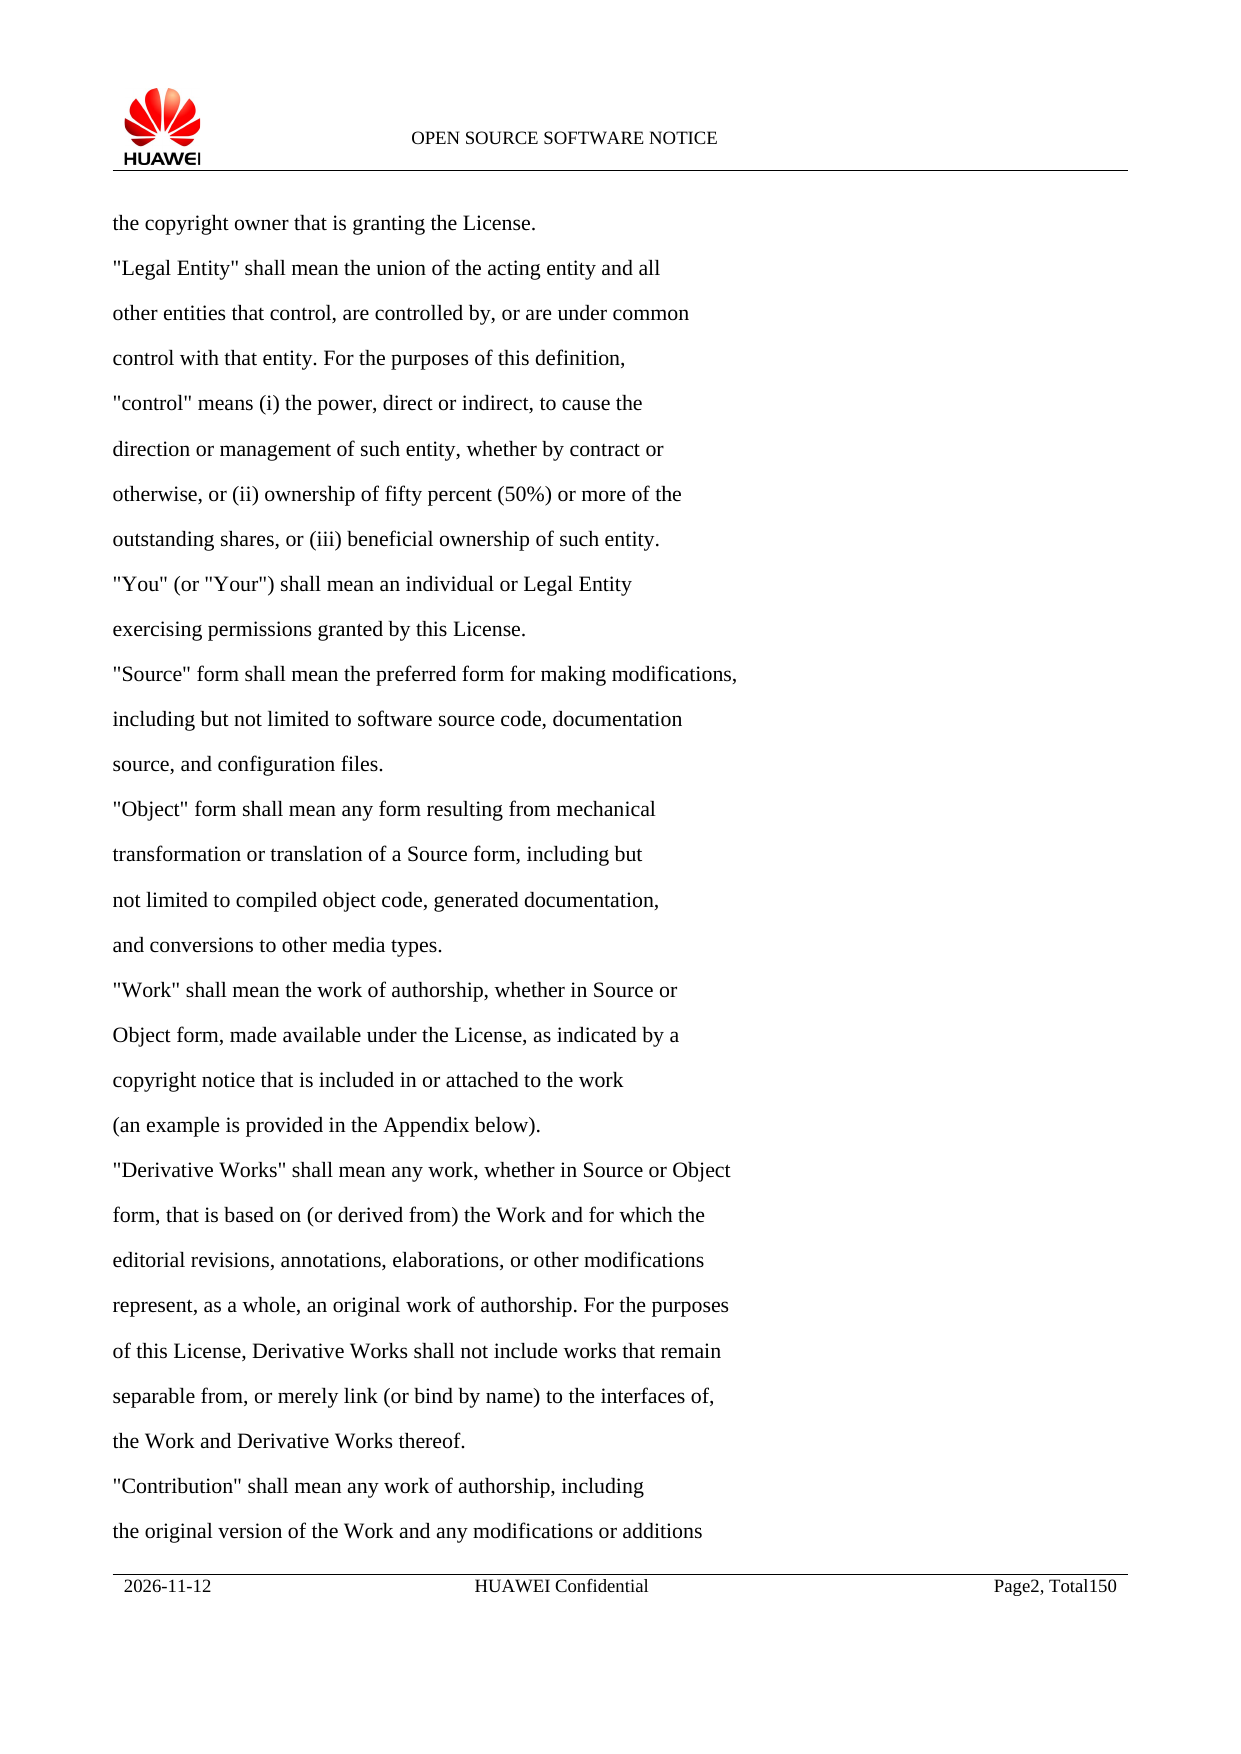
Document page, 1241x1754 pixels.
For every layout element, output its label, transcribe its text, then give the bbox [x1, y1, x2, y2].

text "You" (or "Your") shall mean an individual or Legal Entity [112, 567, 1128, 600]
text source, and configuration files. [112, 748, 1128, 780]
text "Contribution" shall mean any work of authorship, including [112, 1469, 1128, 1502]
text "Legal Entity" shall mean the union of the acting entity and all [112, 251, 1128, 284]
text editorial revisions, annotations, elaborations, or other modifications [112, 1244, 1128, 1276]
text the original version of the Work and any modifications or additions [112, 1514, 1128, 1547]
text form, that is based on (or derived from) the Work and for which the [112, 1199, 1128, 1231]
text "Object" form shall mean any form resulting from mechanical [112, 793, 1128, 825]
text otherwise, or (ii) ownership of fifty percent (50%) or more of the [112, 477, 1128, 509]
text and conversions to other media types. [112, 928, 1128, 961]
text the Work and Derivative Works thereof. [112, 1424, 1128, 1457]
text "Source" form shall mean the preferred form for making modifications, [112, 657, 1128, 690]
text direction or management of such entity, whether by contract or [112, 432, 1128, 464]
text transformation or translation of a Source form, including but [112, 838, 1128, 870]
text control with that entity. For the purposes of this definition, [112, 342, 1128, 374]
text "control" means (i) the power, direct or indirect, to cause the [112, 387, 1128, 419]
text other entities that control, are controlled by, or are under common [112, 297, 1128, 329]
text including but not limited to software source code, documentation [112, 702, 1128, 735]
text "Work" shall mean the work of authorship, whether in Source or [112, 973, 1128, 1006]
text (an example is provided in the Appendix below). [112, 1108, 1128, 1141]
text of this License, Derivative Works shall not include works that remain [112, 1334, 1128, 1366]
text "Derivative Works" shall mean any work, whether in Source or Object [112, 1153, 1128, 1186]
text copyright notice that is included in or attached to the work [112, 1063, 1128, 1096]
text Object form, made available under the License, as indicated by a [112, 1018, 1128, 1051]
text not limited to compiled object code, generated documentation, [112, 883, 1128, 915]
text represent, as a whole, an original work of authorship. For the purposes [112, 1289, 1128, 1321]
text outstanding shares, or (iii) beneficial ownership of such entity. [112, 522, 1128, 554]
text separable from, or merely link (or bind by name) to the interfaces of, [112, 1379, 1128, 1412]
text exercising permissions granted by this License. [112, 612, 1128, 645]
text the copyright owner that is granting the License. [112, 206, 1128, 239]
picture [124, 88, 201, 165]
